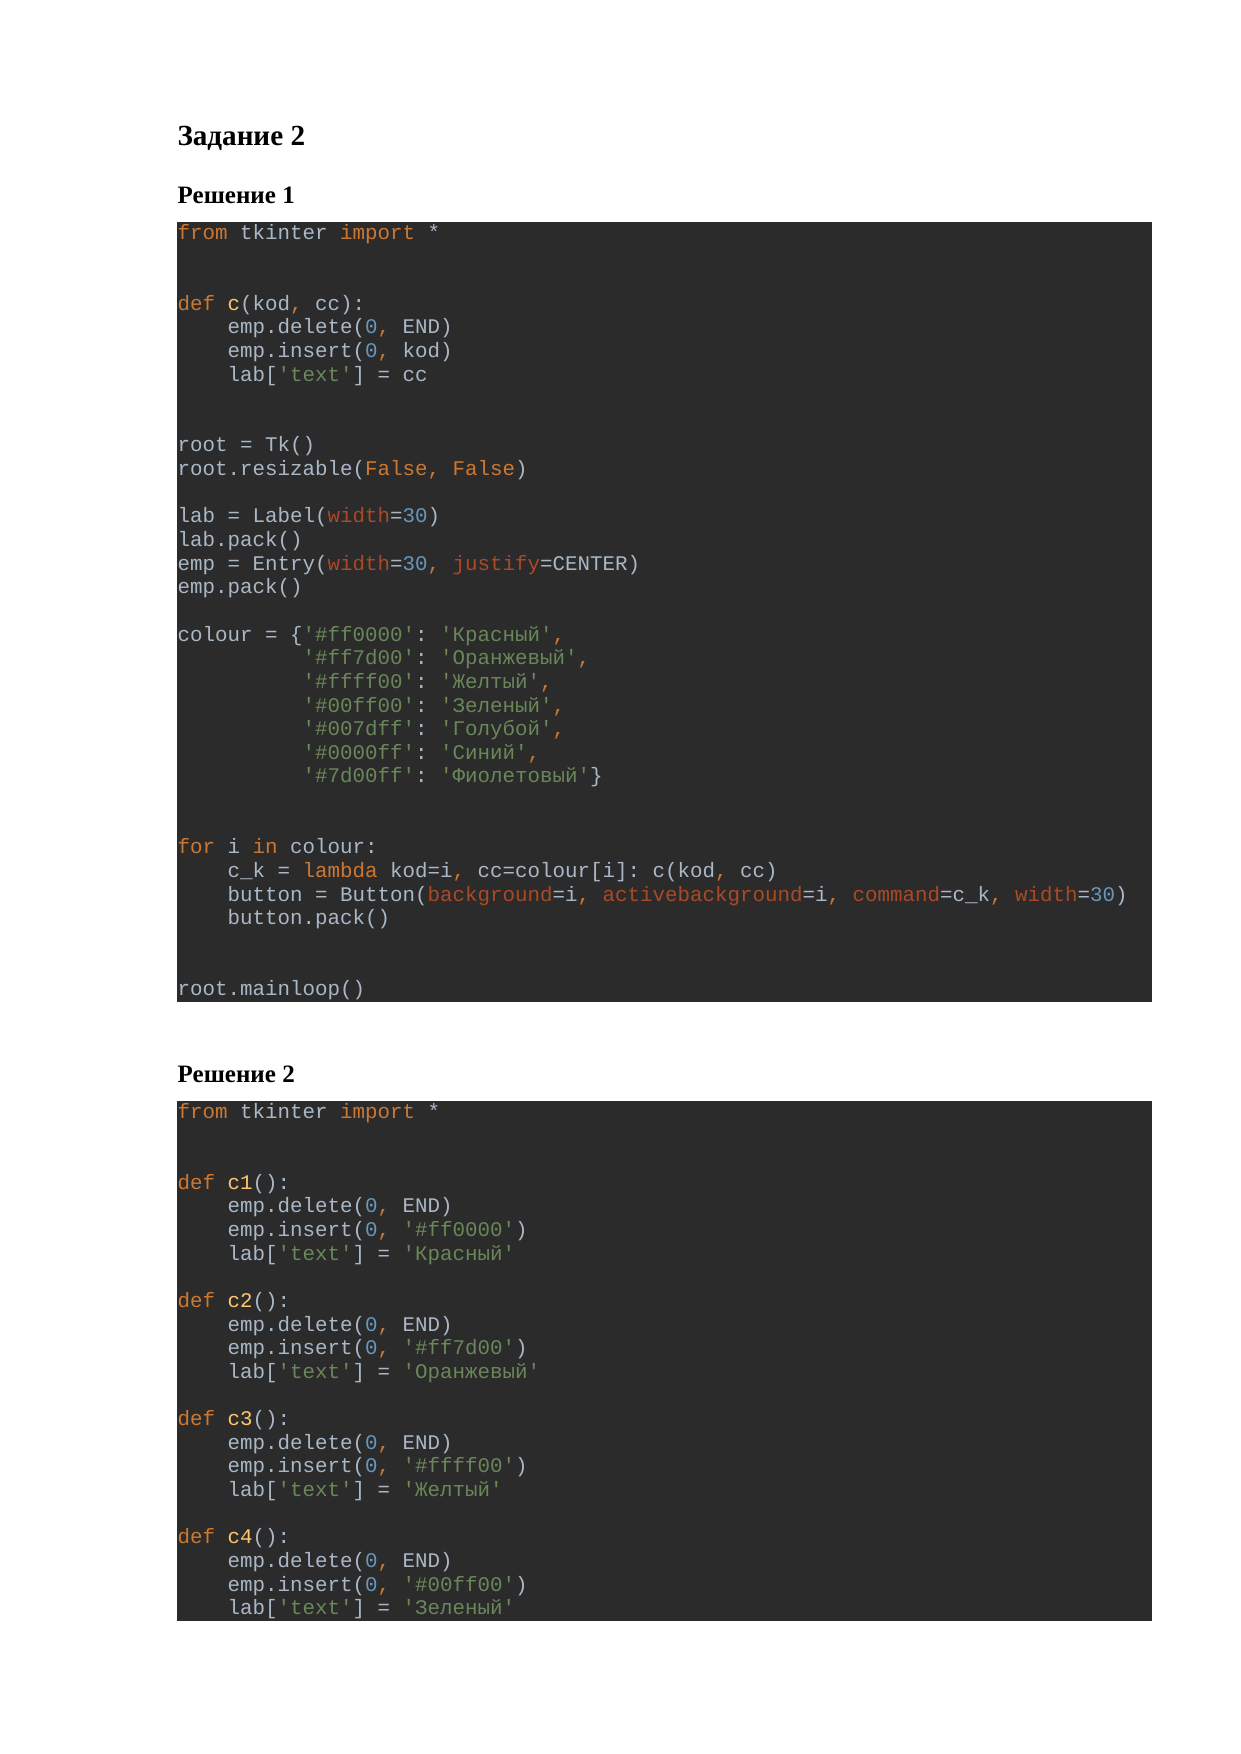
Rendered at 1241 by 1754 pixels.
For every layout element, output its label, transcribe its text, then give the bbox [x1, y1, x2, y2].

subtitle Решение 2 [177, 1059, 1152, 1088]
subtitle Задание 2 [177, 118, 1152, 152]
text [177, 1101, 1152, 1621]
subtitle Решение 1 [177, 180, 1152, 209]
text from tkinter import * def c(kod, cc): emp.delete(0, END) emp.insert(0, kod) lab['text'] = cc root = Tk() root.resizable(False, False) lab = Label(width=30) lab.pack() emp = Entry(width=30, justify=CENTER) emp.pack() colour = {'#ff0000': 'Красный', '#ff7d00': 'Оранжевый', '#ffff00': 'Желтый', '#00ff00': 'Зеленый', '#007dff': 'Голубой', '#0000ff': 'Синий', '#7d00ff': 'Фиолетовый'} for i in colour: c_k = lambda kod=i, cc=colour[i]: c(kod, cc) button = Button(background=i, activebackground=i, command=c_k, width=30) button.pack() root.mainloop() [177, 222, 1152, 1002]
